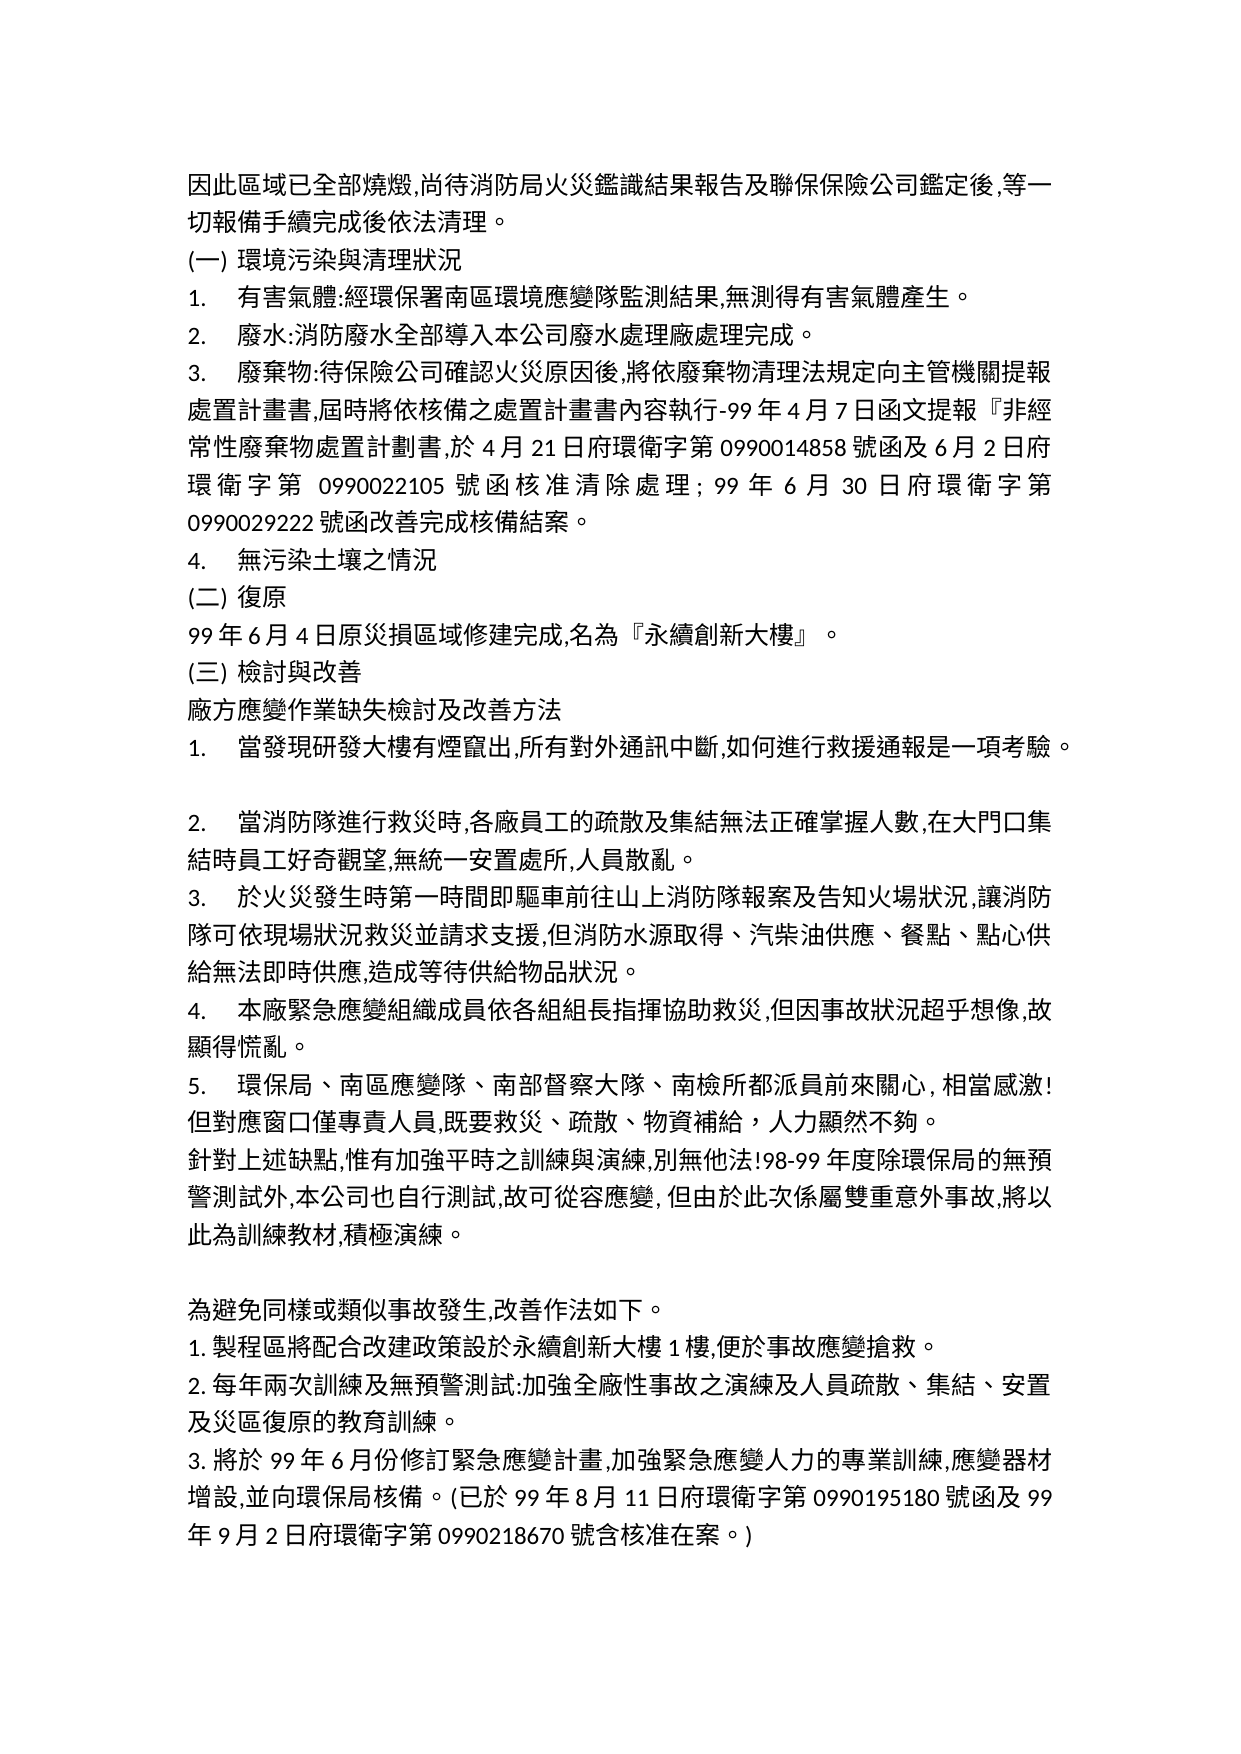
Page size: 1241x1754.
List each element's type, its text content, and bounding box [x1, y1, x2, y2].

text 廠方應變作業缺失檢討及改善方法 [187, 689, 1053, 727]
text (三) 檢討與改善 [187, 652, 1053, 689]
text 4. 本廠緊急應變組織成員依各組組長指揮協助救災,但因事故狀況超乎想像,故顯得慌亂。 [187, 989, 1053, 1064]
text 因此區域已全部燒燬,尚待消防局火災鑑識結果報告及聯保保險公司鑑定後,等一切報備手續完成後依法清理。 [187, 164, 1053, 239]
text 1. 製程區將配合改建政策設於永續創新大樓1樓,便於事故應變搶救。 [187, 1327, 1053, 1364]
text 5. 環保局、南區應變隊、南部督察大隊、南檢所都派員前來關心, 相當感激!但對應窗口僅專責人員,既要救災、疏散、物資補給，人力顯然不夠。 [187, 1064, 1053, 1139]
text 99年6月4日原災損區域修建完成,名為『永續創新大樓』。 [187, 614, 1053, 652]
text (一) 環境污染與清理狀況 [187, 239, 1053, 277]
text 3. 於火災發生時第一時間即驅車前往山上消防隊報案及告知火場狀況,讓消防隊可依現場狀況救災並請求支援,但消防水源取得、汽柴油供應、餐點、點心供給無法即時供應,造成等待供給物品狀況。 [187, 877, 1053, 989]
text 3. 廢棄物:待保險公司確認火災原因後,將依廢棄物清理法規定向主管機關提報處置計畫書,屆時將依核備之處置計畫書內容執行-99年4月7日函文提報『非經常性廢棄物處置計劃書,於 4月21日府環衛字第0990014858號函及6月2日府環衛字第 0990022105號函核准清除處理; 99年6月30日府環衛字第 0990029222號函改善完成核備結案。 [187, 352, 1053, 539]
text 1. 有害氣體:經環保署南區環境應變隊監測結果,無測得有害氣體產生。 [187, 277, 1053, 314]
text 4. 無污染土壤之情況 [187, 539, 1053, 577]
text 1. 當發現研發大樓有煙竄出,所有對外通訊中斷,如何進行救援通報是一項考驗。 [187, 727, 1053, 802]
text 3. 將於99年6月份修訂緊急應變計畫,加強緊急應變人力的專業訓練,應變器材增設,並向環保局核備。(已於99年8月11日府環衛字第0990195180號函及99年9月2日府環衛字第0990218670號含核准在案。) [187, 1439, 1053, 1552]
text 針對上述缺點,惟有加強平時之訓練與演練,別無他法!98-99 年度除環保局的無預警測試外,本公司也自行測試,故可從容應變, 但由於此次係屬雙重意外事故,將以此為訓練教材,積極演練。 [187, 1139, 1053, 1252]
text (二) 復原 [187, 577, 1053, 614]
text 2. 每年兩次訓練及無預警測試:加強全廠性事故之演練及人員疏散、集結、安置及災區復原的教育訓練。 [187, 1364, 1053, 1439]
text 為避免同樣或類似事故發生,改善作法如下。 [187, 1289, 1053, 1327]
text 2. 當消防隊進行救災時,各廠員工的疏散及集結無法正確掌握人數,在大門口集結時員工好奇觀望,無統一安置處所,人員散亂。 [187, 802, 1053, 877]
text 2. 廢水:消防廢水全部導入本公司廢水處理廠處理完成。 [187, 314, 1053, 352]
